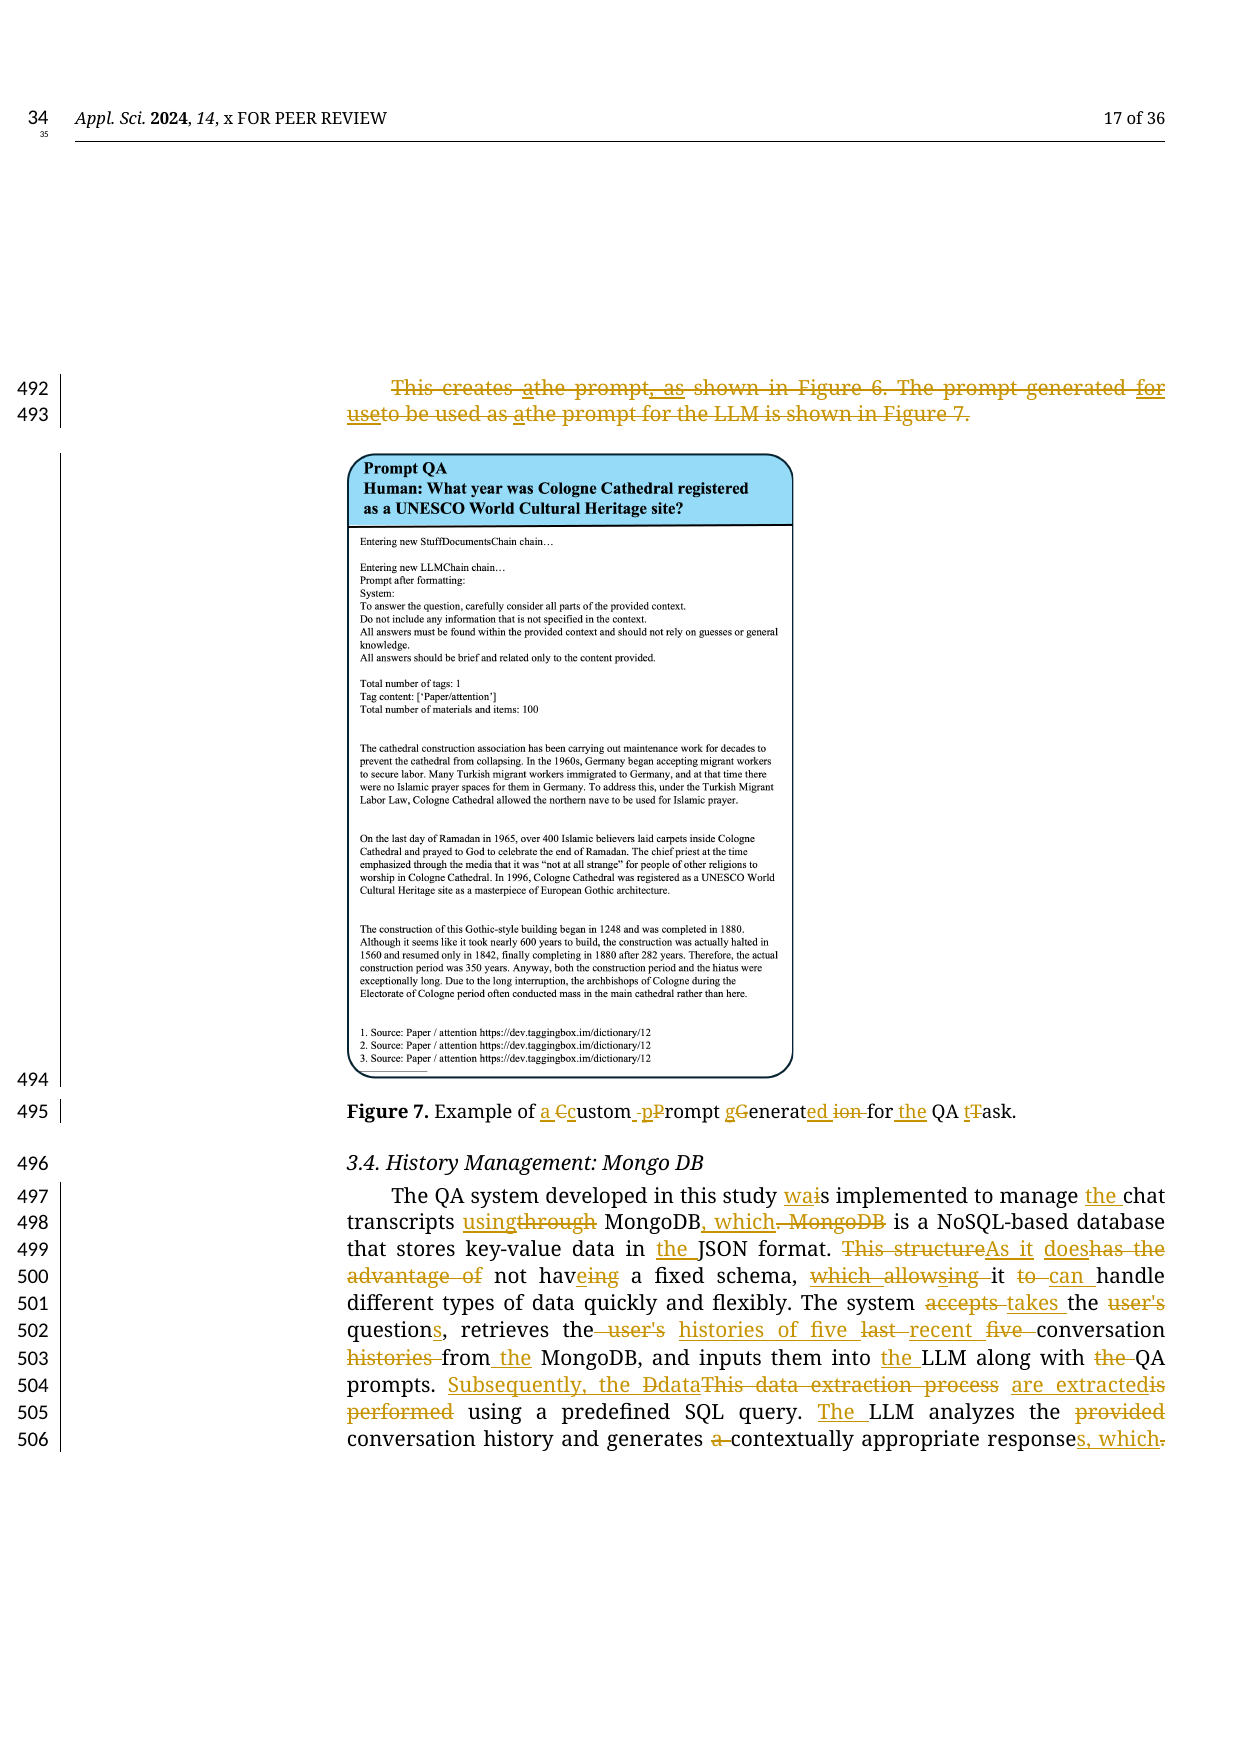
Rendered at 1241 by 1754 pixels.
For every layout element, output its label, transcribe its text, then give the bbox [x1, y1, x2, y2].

picture [349, 456, 794, 1076]
picture [346, 1051, 794, 1087]
subtitle 3.4. History Management: Mongo DB [347, 1148, 1165, 1175]
picture [346, 452, 794, 481]
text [347, 1182, 1165, 1452]
text Figure 7. Example of ustomrompt eneratfor QA ask. [347, 1099, 1165, 1123]
